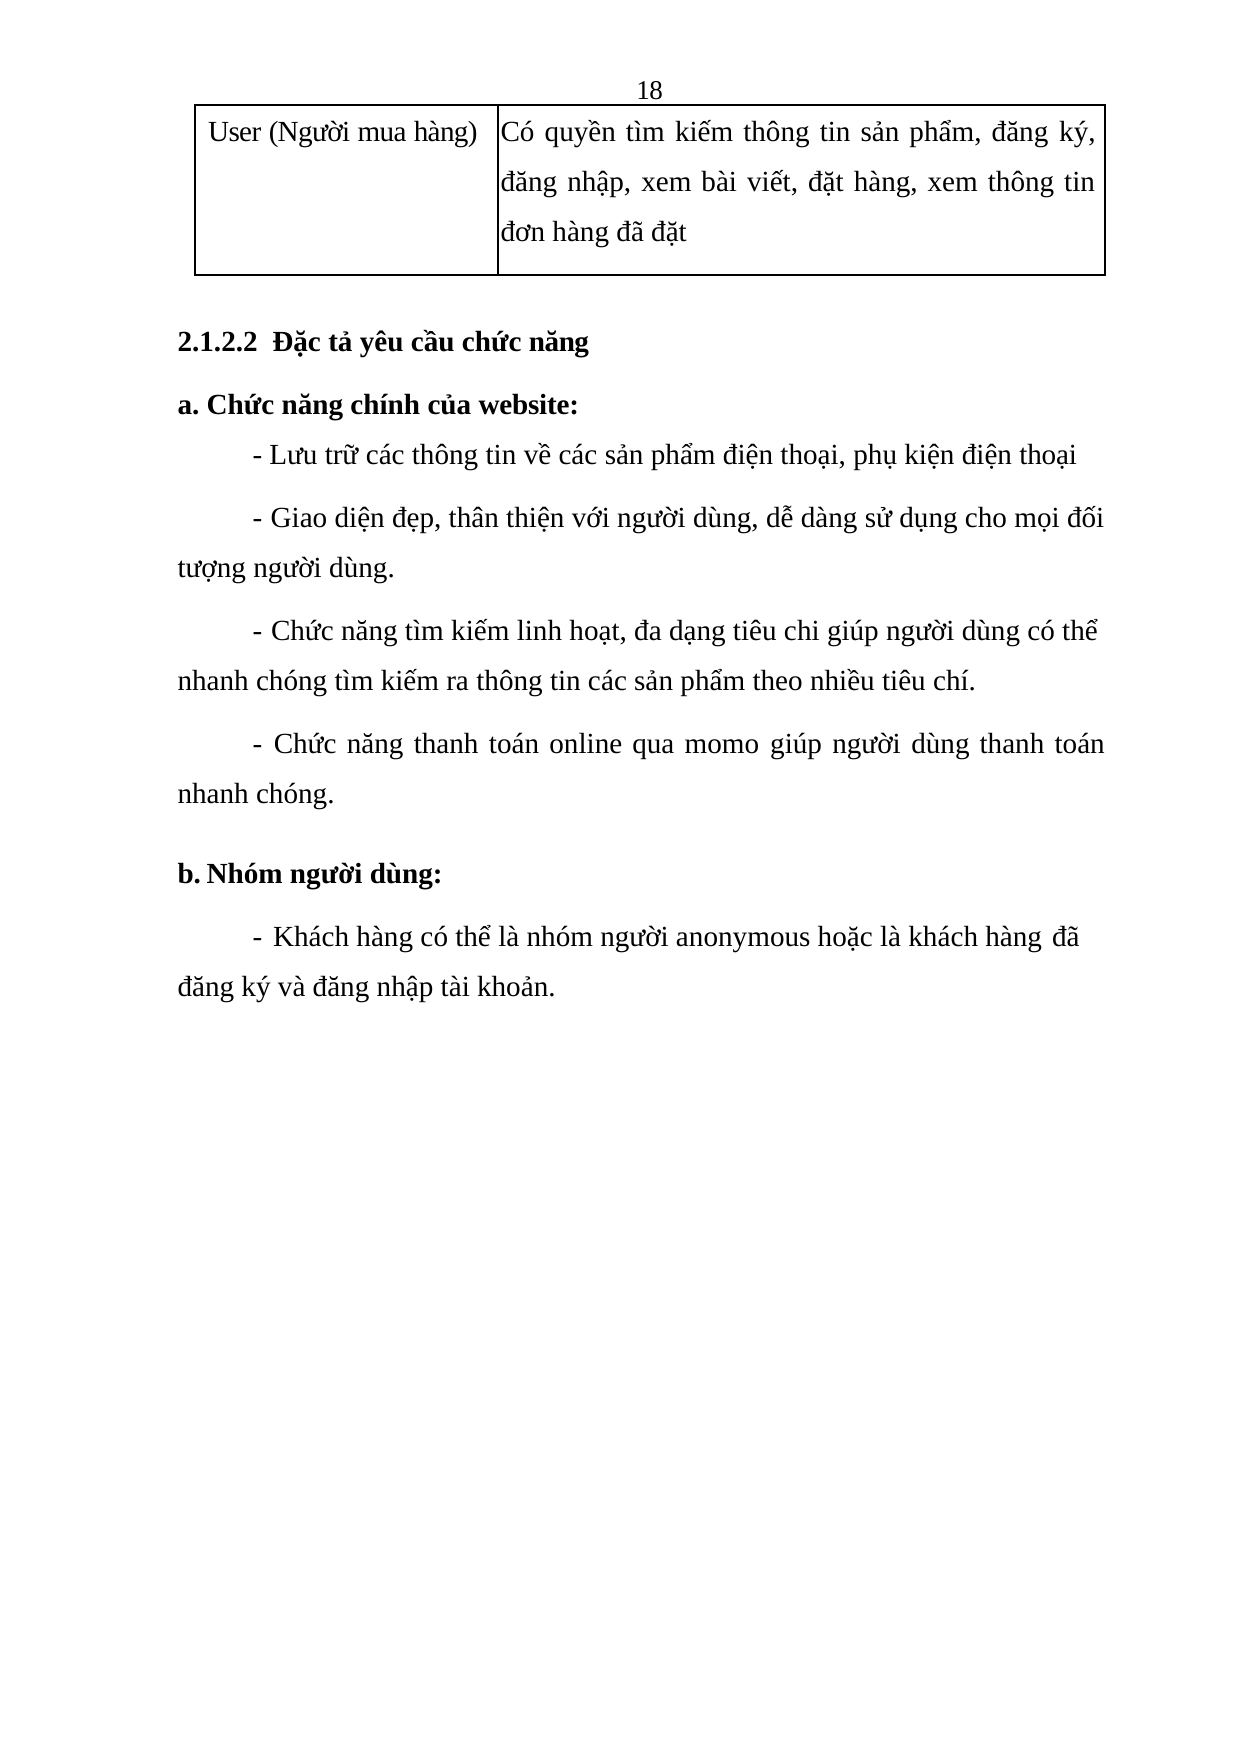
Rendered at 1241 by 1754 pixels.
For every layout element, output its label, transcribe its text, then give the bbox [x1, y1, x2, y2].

table_cell Có quyền tìm kiếm thông tin sản phẩm, đăng ký, đăng nhập, xem bài viết, đặt hàng, xem thông tin đơn hàng đã đặt [499, 106, 1104, 274]
list Giao diện đẹp, thân thiện với người dùng, dễ dàng sử dụng cho mọi đối tượng người dùng. [177, 500, 1123, 584]
list Khách hàng có thể là nhóm người anonymous hoặc là khách hàng đã đăng ký và đăng nhập tài khoản. [177, 919, 1123, 1003]
list Lưu trữ các thông tin về các sản phẩm điện thoại, phụ kiện điện thoại [252, 437, 1205, 471]
list Chức năng thanh toán online qua momo giúp người dùng thanh toán nhanh chóng. [177, 726, 1122, 810]
list Chức năng tìm kiếm linh hoạt, đa dạng tiêu chi giúp người dùng có thể nhanh chóng tìm kiếm ra thông tin các sản phẩm theo nhiều tiêu chí. [177, 613, 1123, 697]
table_cell User (Người mua hàng) [196, 106, 497, 274]
list Nhóm người dùng: [177, 856, 1205, 890]
list Đặc tả yêu cầu chức năng [177, 324, 1205, 358]
list Chức năng chính của website: [177, 387, 1205, 421]
